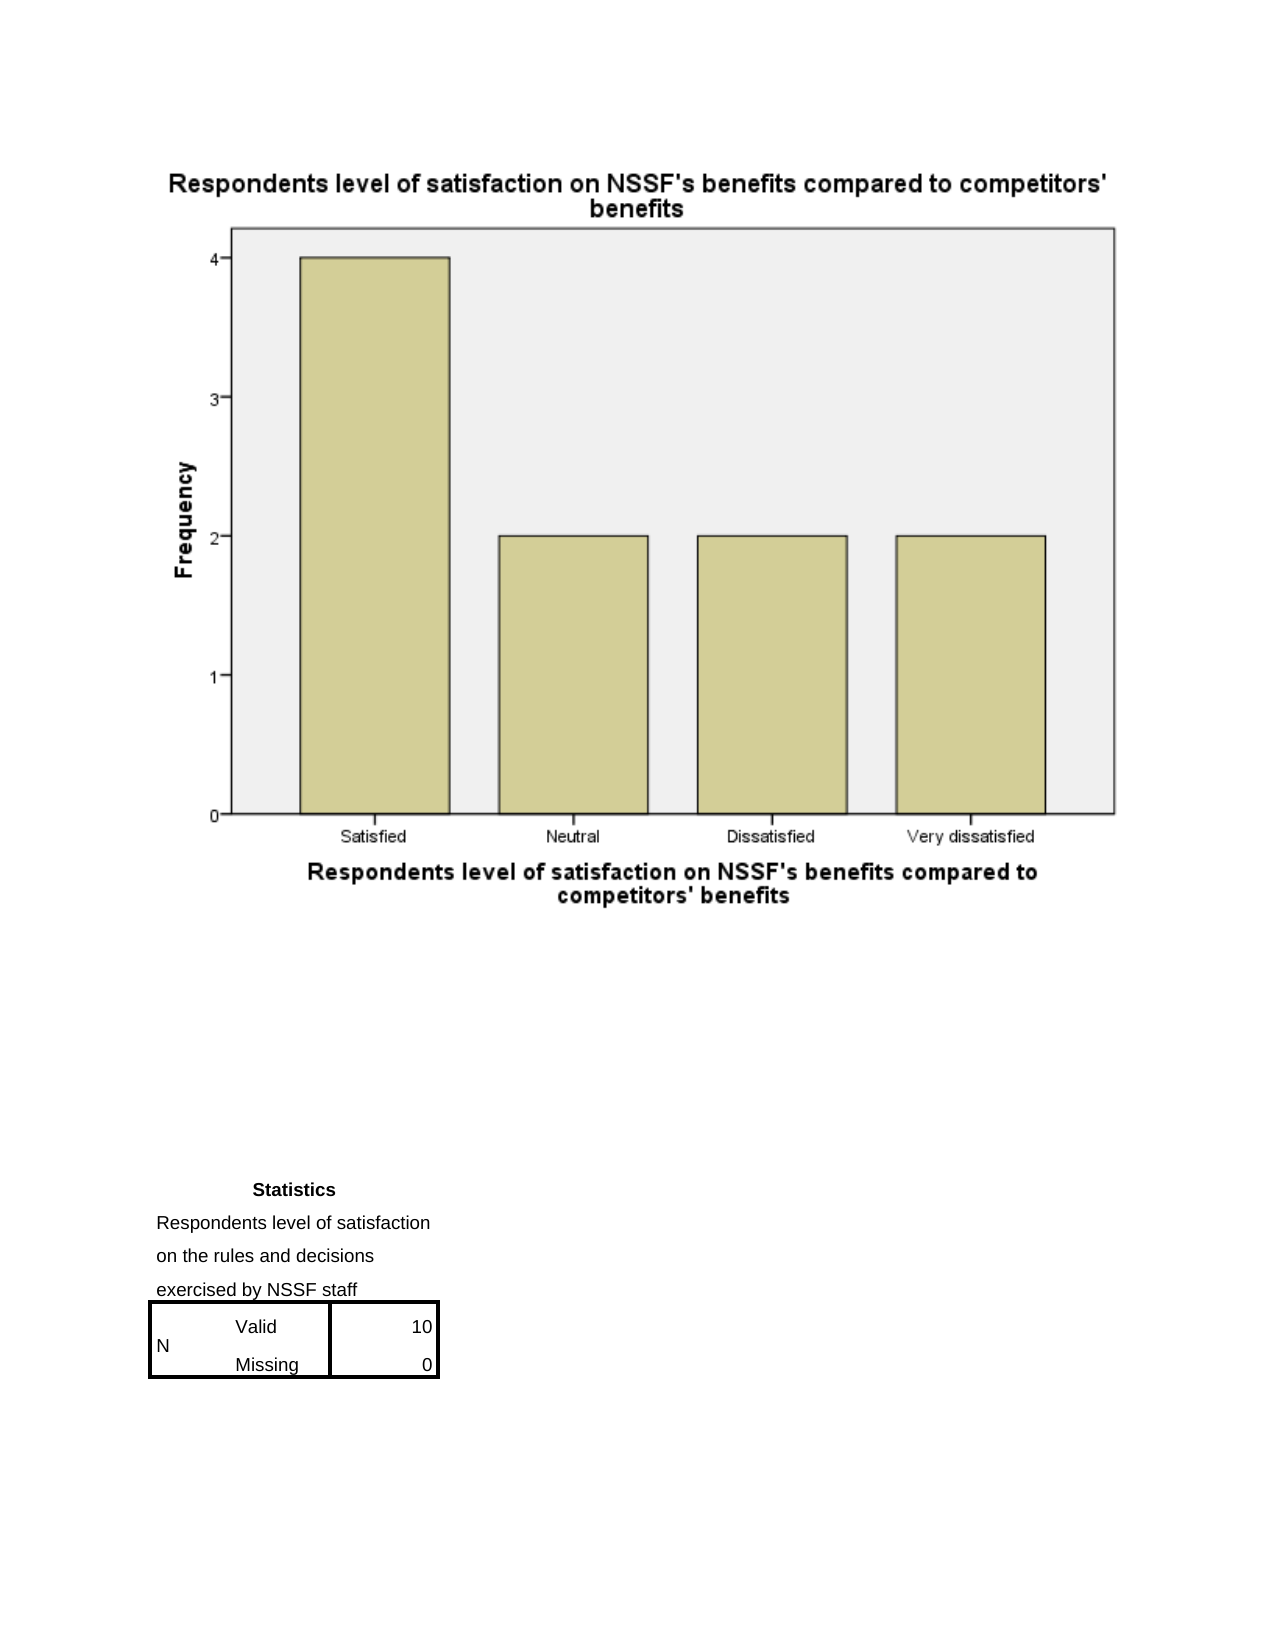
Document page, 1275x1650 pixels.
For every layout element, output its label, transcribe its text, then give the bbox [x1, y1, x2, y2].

table_cell 10 [332, 1304, 436, 1338]
table_cell Valid [229, 1304, 328, 1338]
table_cell Respondents level of satisfaction on the rules and decisions exercised by NSSF staff [150, 1200, 438, 1300]
table_cell 0 [332, 1338, 436, 1375]
table_cell N [152, 1304, 229, 1375]
table_header Statistics [150, 1167, 438, 1200]
table_cell Missing [229, 1338, 328, 1375]
picture [150, 150, 1125, 930]
